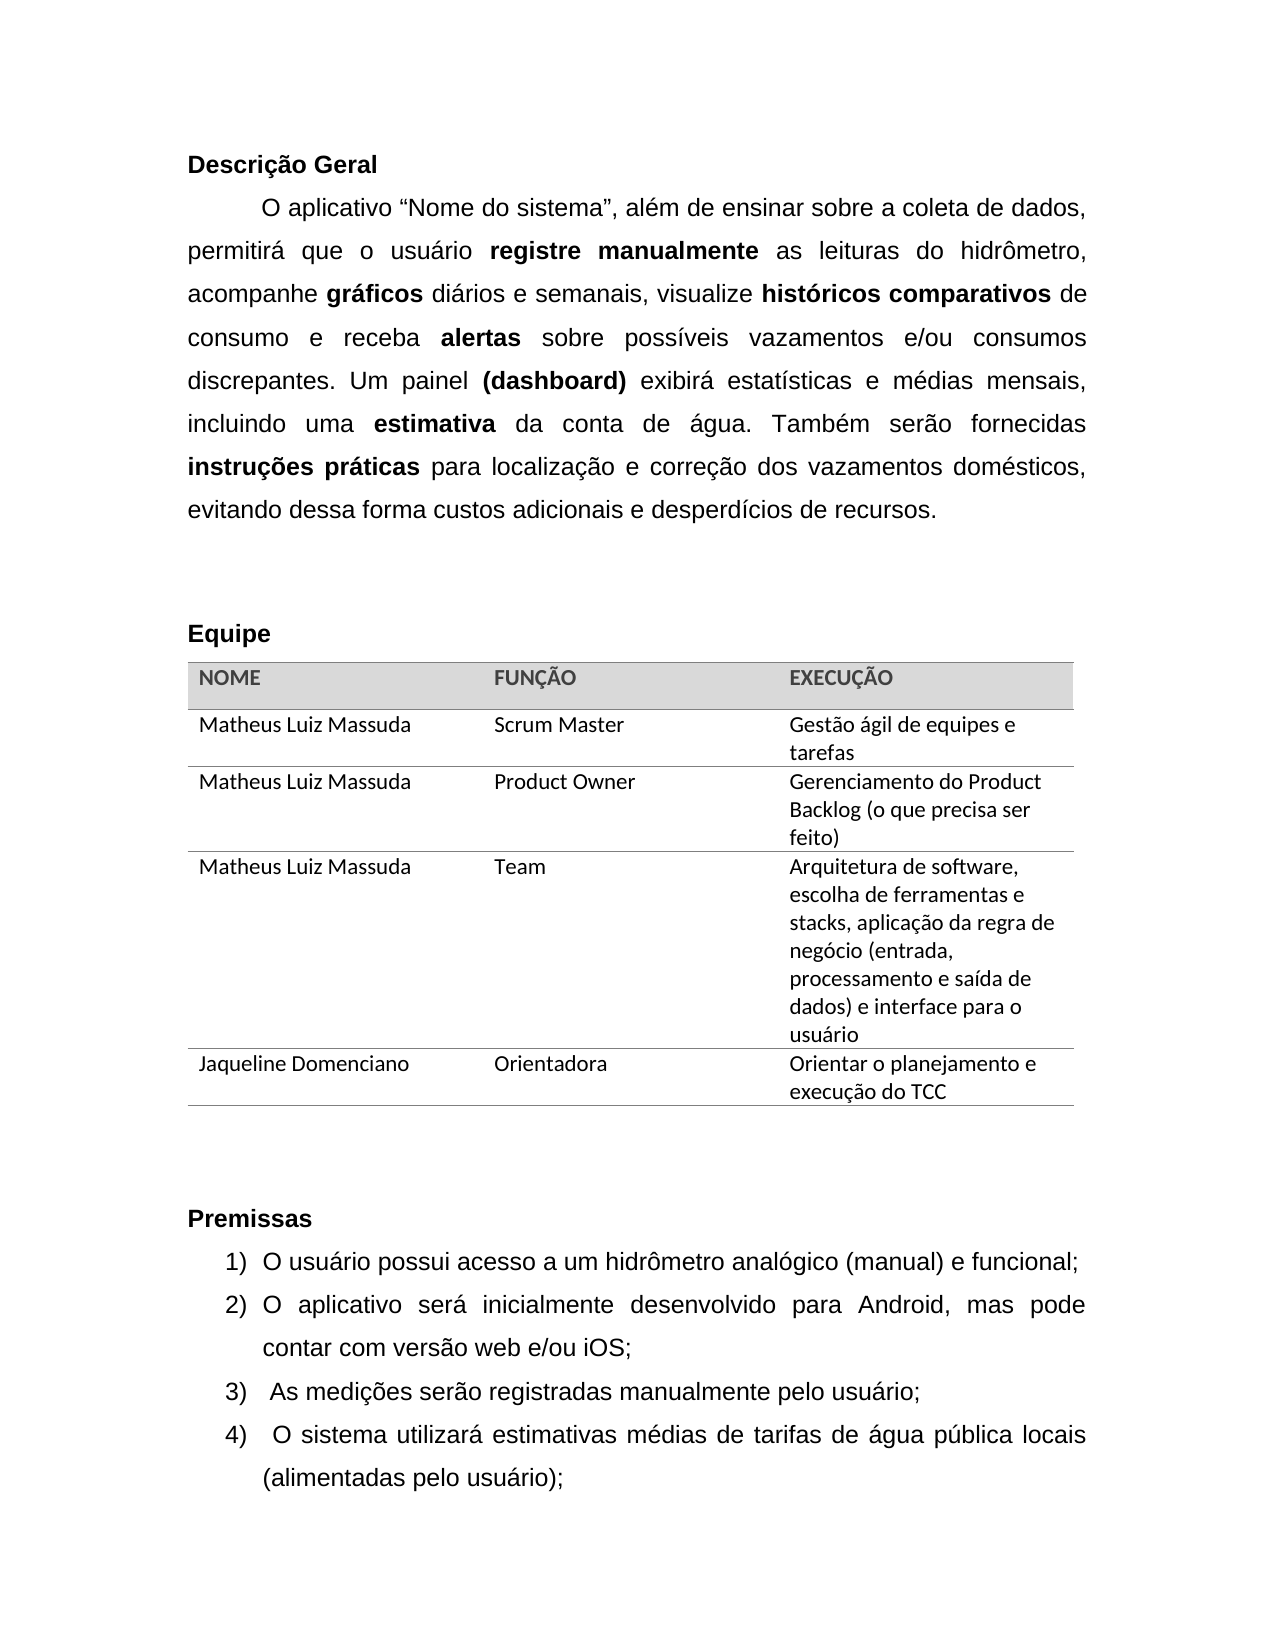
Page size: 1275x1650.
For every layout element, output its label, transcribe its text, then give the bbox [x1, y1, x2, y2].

list As medições serão registradas manualmente pelo usuário; [225, 1377, 1087, 1405]
list O aplicativo será inicialmente desenvolvido para Android, mas pode contar com versão web e/ou iOS; [225, 1290, 1087, 1362]
list O usuário possui acesso a um hidrômetro analógico (manual) e funcional; [225, 1247, 1087, 1276]
subtitle Premissas [187, 1204, 1087, 1233]
list O sistema utilizará estimativas médias de tarifas de água pública locais (alimentadas pelo usuário); [225, 1420, 1087, 1492]
table_cell Matheus Luiz Massuda [188, 852, 483, 1048]
table_cell Gestão ágil de equipes e tarefas [778, 710, 1073, 766]
table_cell Orientar o planejamento e execução do TCC [778, 1049, 1073, 1105]
subtitle Descrição Geral [187, 150, 1087, 179]
text O aplicativo “Nome do sistema”, além de ensinar sobre a coleta de dados, permitirá que o usuário registre manualmente as leituras do hidrômetro, acompanhe gráficos diários e semanais, visualize históricos comparativos de consumo e receba alertas sobre possíveis vazamentos e/ou consumos discrepantes. Um painel (dashboard) exibirá estatísticas e médias mensais, incluindo uma estimativa da conta de água. Também serão fornecidas instruções práticas para localização e correção dos vazamentos domésticos, evitando dessa forma custos adicionais e desperdícios de recursos. [187, 193, 1087, 524]
table_header EXECUÇÃO [778, 663, 1073, 709]
table_header NOME [188, 663, 483, 709]
table_cell Orientadora [483, 1049, 778, 1105]
table_cell Scrum Master [483, 710, 778, 766]
table_cell Team [483, 852, 778, 1048]
table_cell Matheus Luiz Massuda [188, 710, 483, 766]
table_cell Product Owner [483, 767, 778, 851]
table_header FUNÇÃO [483, 663, 778, 709]
table_cell Matheus Luiz Massuda [188, 767, 483, 851]
table_cell Jaqueline Domenciano [188, 1049, 483, 1105]
table_cell Arquitetura de software, escolha de ferramentas e stacks, aplicação da regra de negócio (entrada, processamento e saída de dados) e interface para o usuário [778, 852, 1073, 1048]
table_cell Gerenciamento do Product Backlog (o que precisa ser feito) [778, 767, 1073, 851]
subtitle Equipe [187, 619, 1087, 647]
